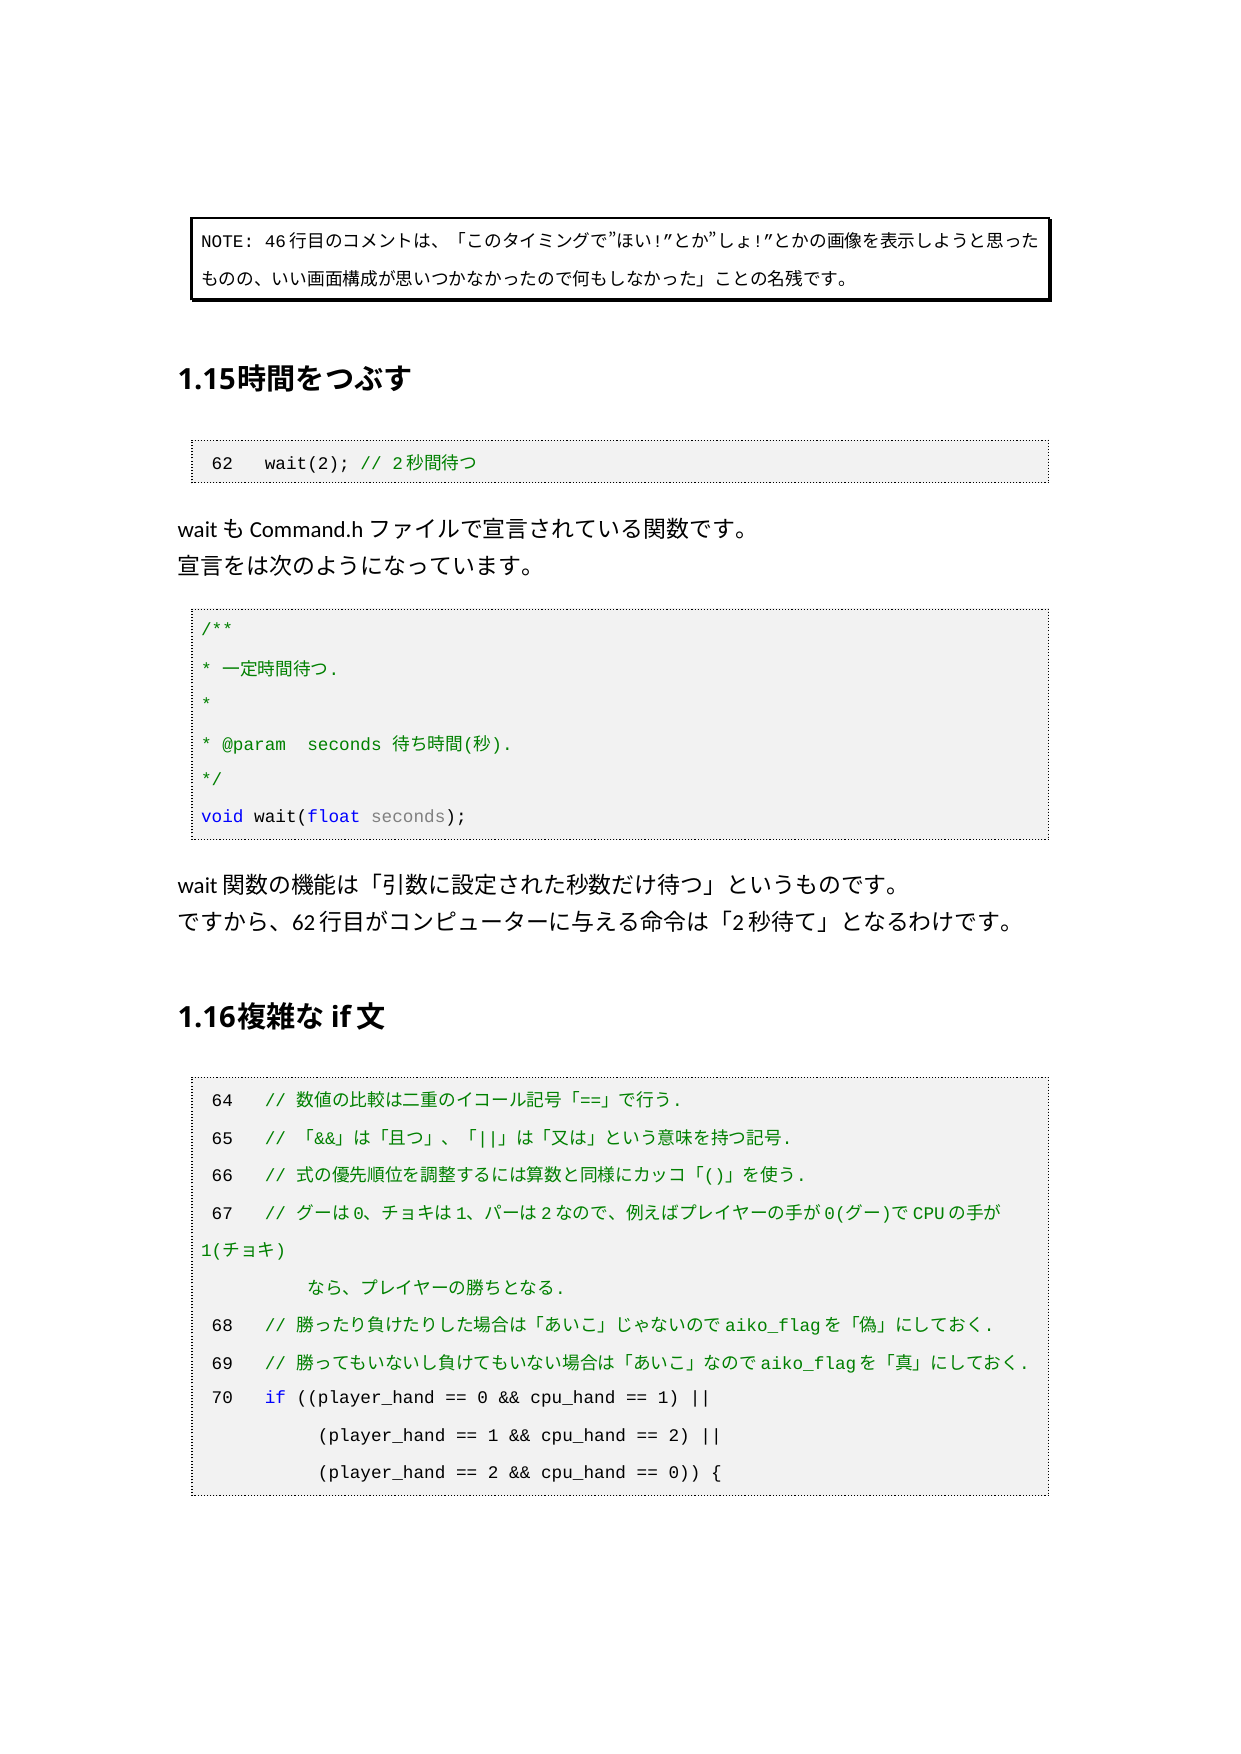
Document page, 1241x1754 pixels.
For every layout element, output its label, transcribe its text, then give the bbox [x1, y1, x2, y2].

subtitle 時間をつぶす [177, 340, 1063, 415]
text 64 // 数値の比較は二重のイコール記号「==」で行う. 65 // 「&&」は「且つ」、「||」は「又は」という意味を持つ記号. 66 // 式の優先順位を調整するには算数と同様にカッコ「()」を使う. 67 // グーは0、チョキは1、パーは2なので、例えばプレイヤーの手が0(グー)でCPUの手が1(チョキ) なら、プレイヤーの勝ちとなる. 68 // 勝ったり負けたりした場合は「あいこ」じゃないのでaiko_flagを「偽」にしておく. 69 // 勝ってもいないし負けてもいない場合は「あいこ」なのでaiko_flagを「真」にしておく. 70 if ((player_hand == 0 && cpu_hand == 1) || (player_hand == 1 && cpu_hand == 2) || (player_hand == 2 && cpu_hand == 0)) { [191, 1077, 1049, 1496]
text 62 wait(2); // 2秒間待つ [191, 440, 1049, 483]
text waitもCommand.hファイルで宣言されている関数です。 宣言をは次のようになっています。 [177, 508, 1063, 583]
text wait関数の機能は「引数に設定された秒数だけ待つ」というものです。 ですから、62行目がコンピューターに与える命令は「2秒待て」となるわけです。 [177, 865, 1063, 940]
subtitle 複雑なif文 [177, 977, 1063, 1052]
text /** * 一定時間待つ. * * @param seconds 待ち時間(秒). */ void wait(float seconds); [191, 608, 1049, 840]
text NOTE: 46行目のコメントは、「このタイミングで”ほい!”とか”しょ!”とかの画像を表示しようと思ったものの、いい画面構成が思いつかなかったので何もしなかった」ことの名残です。 [193, 219, 1048, 298]
